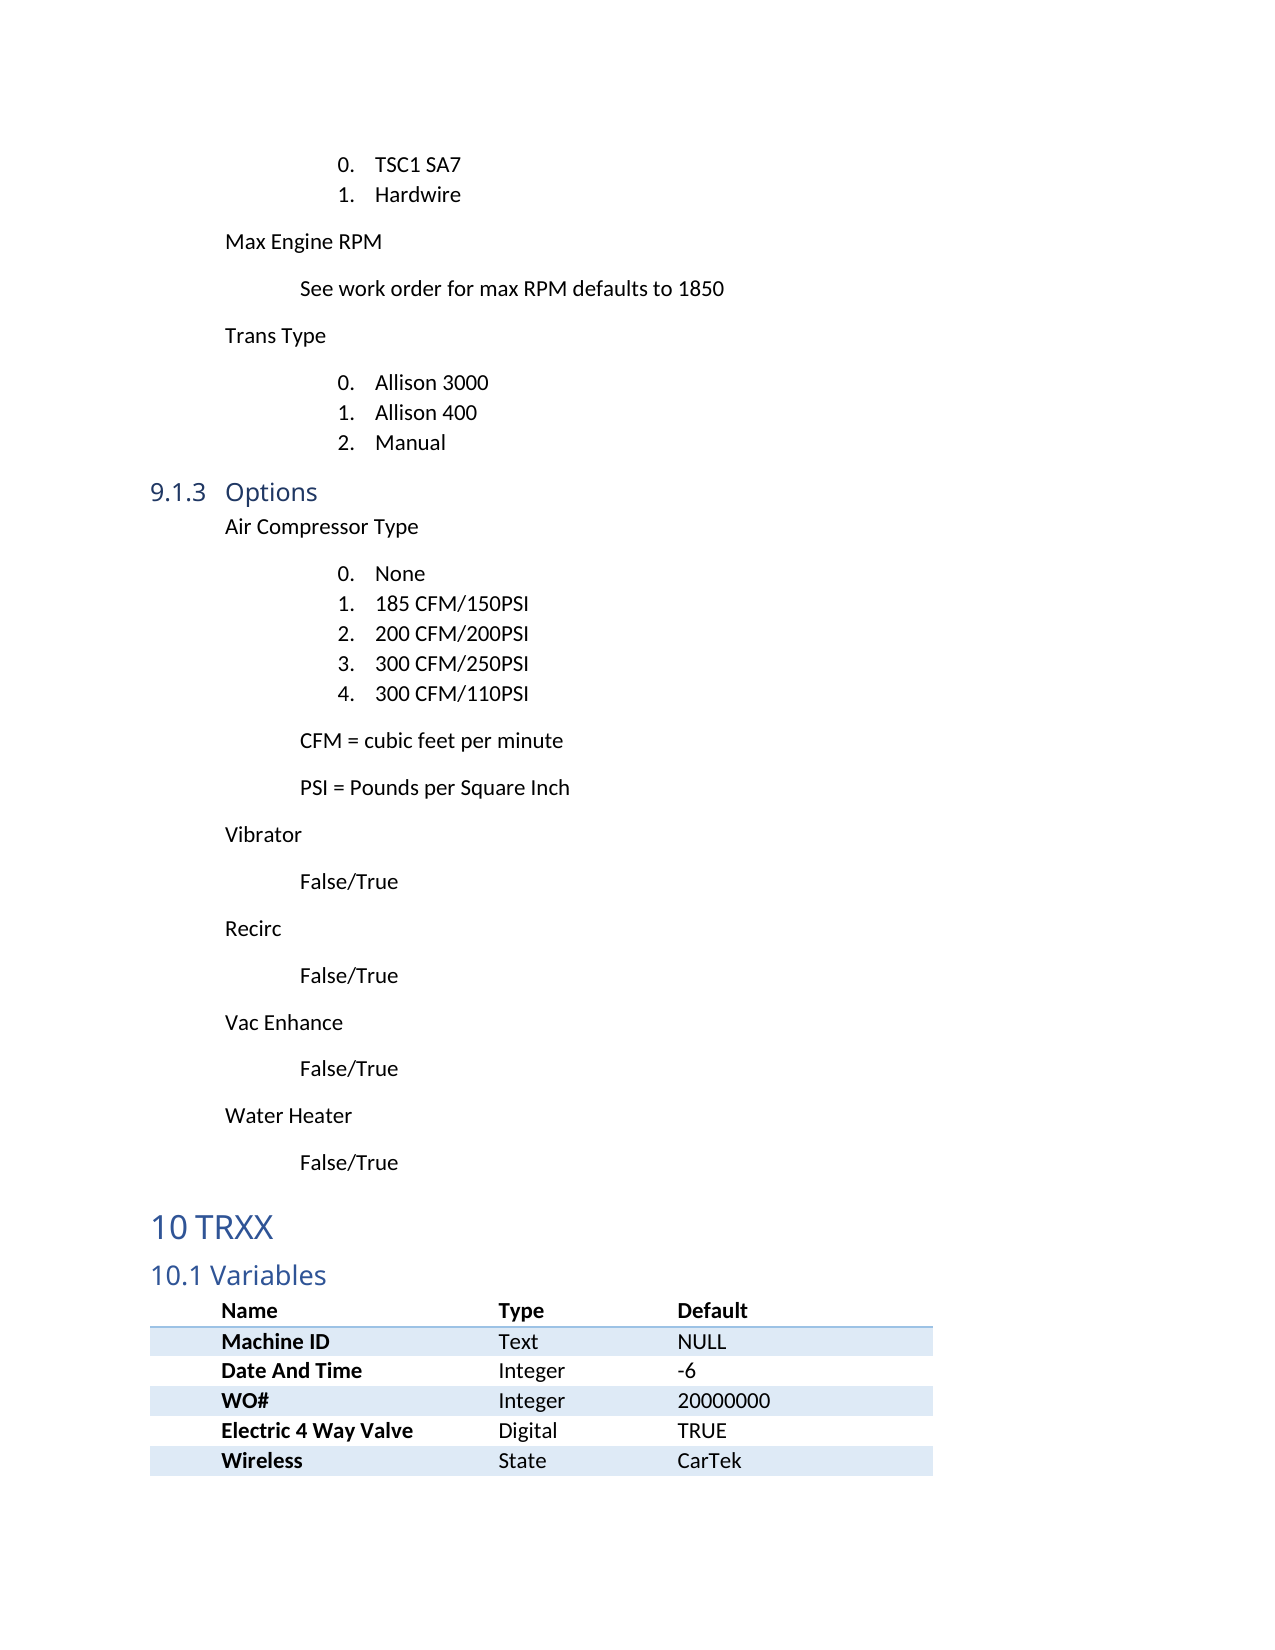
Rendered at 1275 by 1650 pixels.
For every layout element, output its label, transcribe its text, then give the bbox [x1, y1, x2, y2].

subtitle TRXX [150, 1203, 1125, 1249]
text False/True [225, 961, 1125, 989]
subtitle Variables [150, 1257, 1125, 1293]
list Hardwire [337, 180, 1125, 208]
text Vac Enhance [225, 1008, 1125, 1036]
text False/True [225, 1054, 1125, 1082]
text Vibrator [225, 820, 1125, 848]
table_cell NULL [606, 1328, 933, 1356]
table_cell Date And Time [150, 1356, 427, 1386]
table_cell Integer [427, 1386, 606, 1416]
table_cell CarTek [606, 1446, 933, 1476]
table_header Name [150, 1296, 427, 1326]
table_cell Integer [427, 1356, 606, 1386]
text False/True [225, 867, 1125, 895]
table_cell Wireless [150, 1446, 427, 1476]
list Allison 400 [337, 398, 1125, 426]
list 300 CFM/110PSI [337, 679, 1125, 707]
list 300 CFM/250PSI [337, 649, 1125, 677]
text Recirc [225, 914, 1125, 942]
list Allison 3000 [337, 368, 1125, 396]
table_cell Electric 4 Way Valve [150, 1416, 427, 1446]
text Trans Type [225, 321, 1125, 349]
list None [337, 559, 1125, 587]
table_cell WO# [150, 1386, 427, 1416]
text Water Heater [225, 1101, 1125, 1129]
table_header Default [606, 1296, 933, 1326]
table_cell Text [427, 1328, 606, 1356]
text PSI = Pounds per Square Inch [300, 773, 1125, 801]
table_cell TRUE [606, 1416, 933, 1446]
table_cell 20000000 [606, 1386, 933, 1416]
table_cell Digital [427, 1416, 606, 1446]
list TSC1 SA7 [337, 150, 1125, 178]
text Air Compressor Type [225, 512, 1125, 540]
table_cell Machine ID [150, 1328, 427, 1356]
list 200 CFM/200PSI [337, 619, 1125, 647]
text CFM = cubic feet per minute [300, 726, 1125, 754]
list 185 CFM/150PSI [337, 589, 1125, 617]
table_cell State [427, 1446, 606, 1476]
subtitle Options [150, 475, 1125, 509]
text False/True [225, 1148, 1125, 1176]
text See work order for max RPM defaults to 1850 [225, 274, 1125, 302]
text Max Engine RPM [225, 227, 1125, 255]
table_header Type [427, 1296, 606, 1326]
table_cell -6 [606, 1356, 933, 1386]
list Manual [337, 428, 1125, 456]
